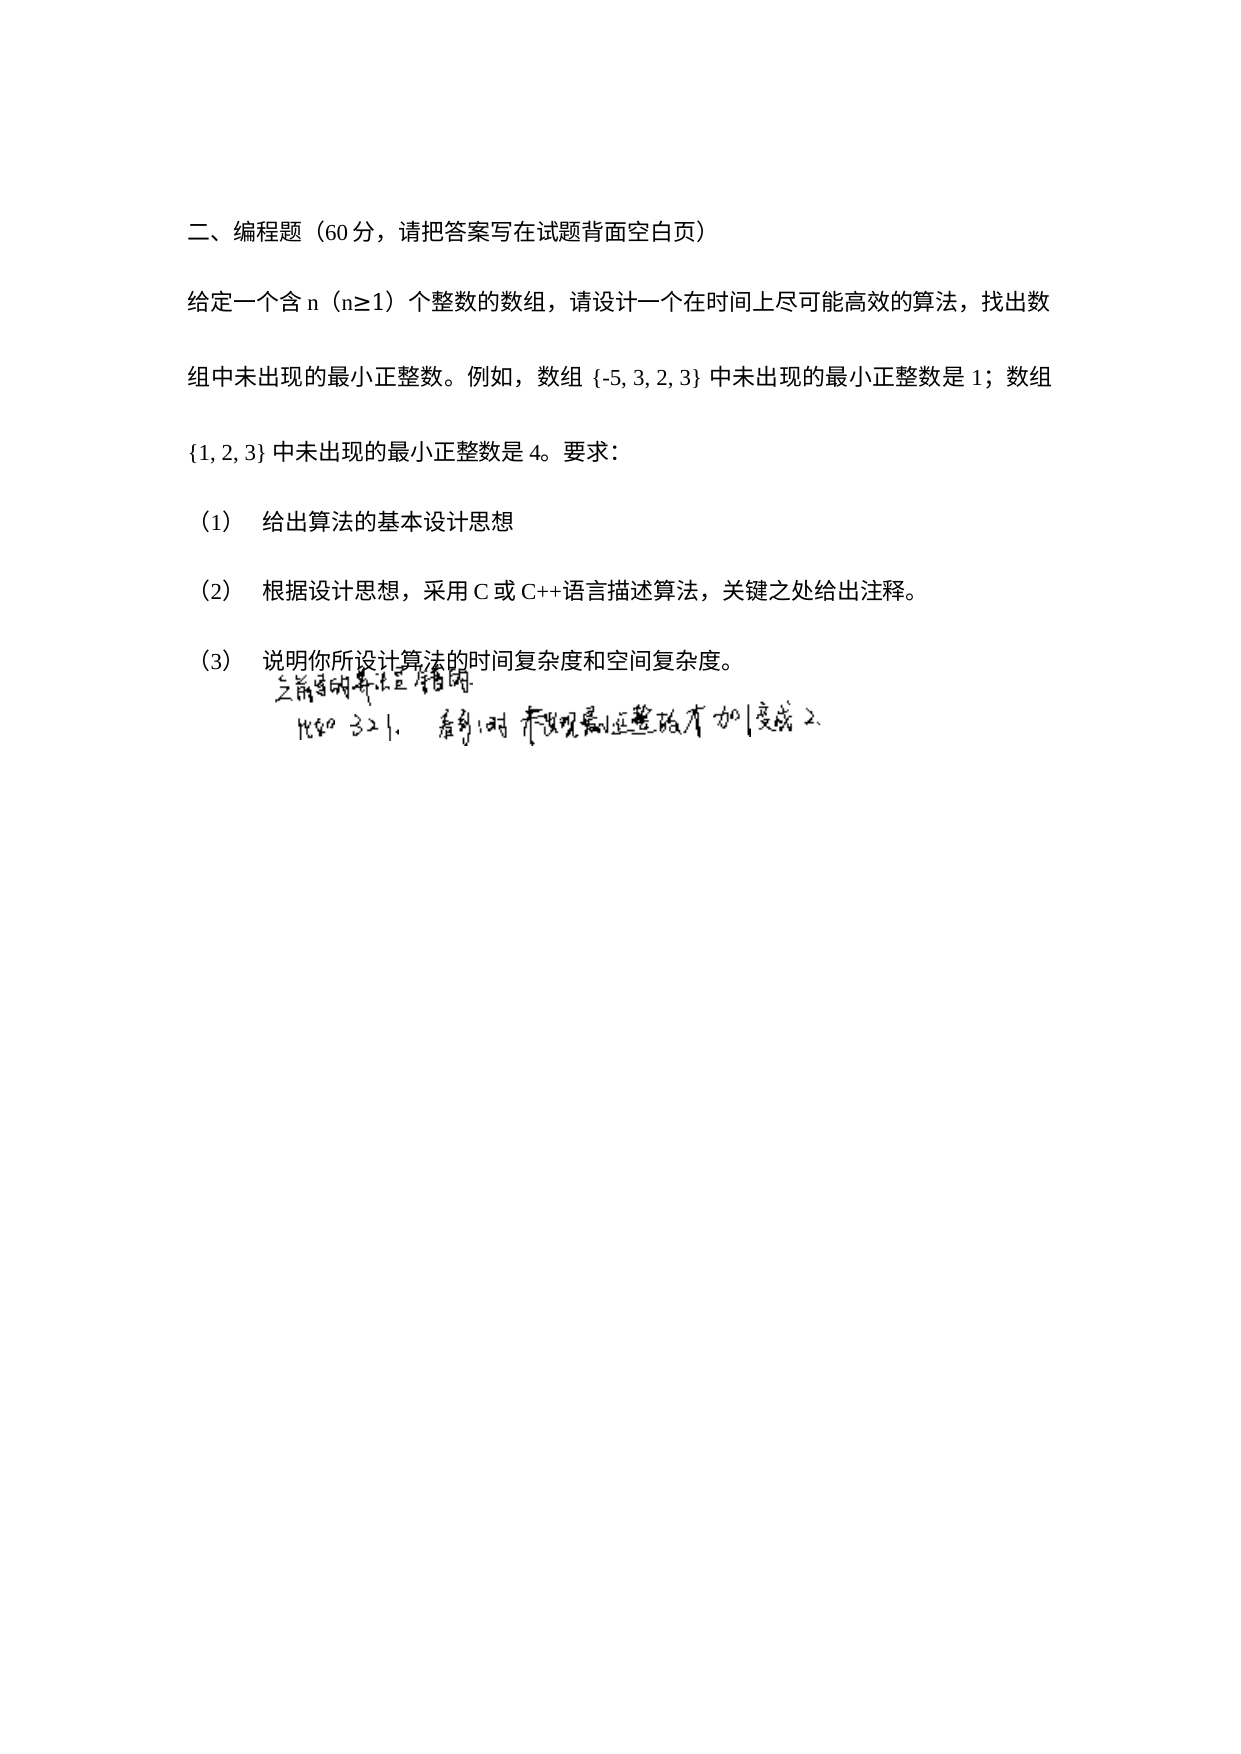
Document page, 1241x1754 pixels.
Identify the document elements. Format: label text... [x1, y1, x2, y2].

picture [274, 664, 707, 746]
list 给出算法的基本设计思想 [187, 487, 1053, 552]
picture [297, 717, 335, 740]
text 给定一个含n（n≥1）个整数的数组，请设计一个在时间上尽可能高效的算法，找出数组中未出现的最小正整数。例如，数组 {-5, 3, 2, 3} 中未出现的最小正整数是1；数组 {1, 2, 3} 中未出现的最小正整数是4。要求： [187, 268, 1053, 483]
picture [350, 714, 399, 741]
list 根据设计思想，采用C或C++语言描述算法，关键之处给出注释。 [187, 557, 1053, 622]
text 二、编程题（60分，请把答案写在试题背面空白页） [187, 198, 1053, 263]
list 说明你所设计算法的时间复杂度和空间复杂度。 [187, 627, 1053, 692]
picture [713, 703, 751, 737]
picture [756, 699, 822, 733]
